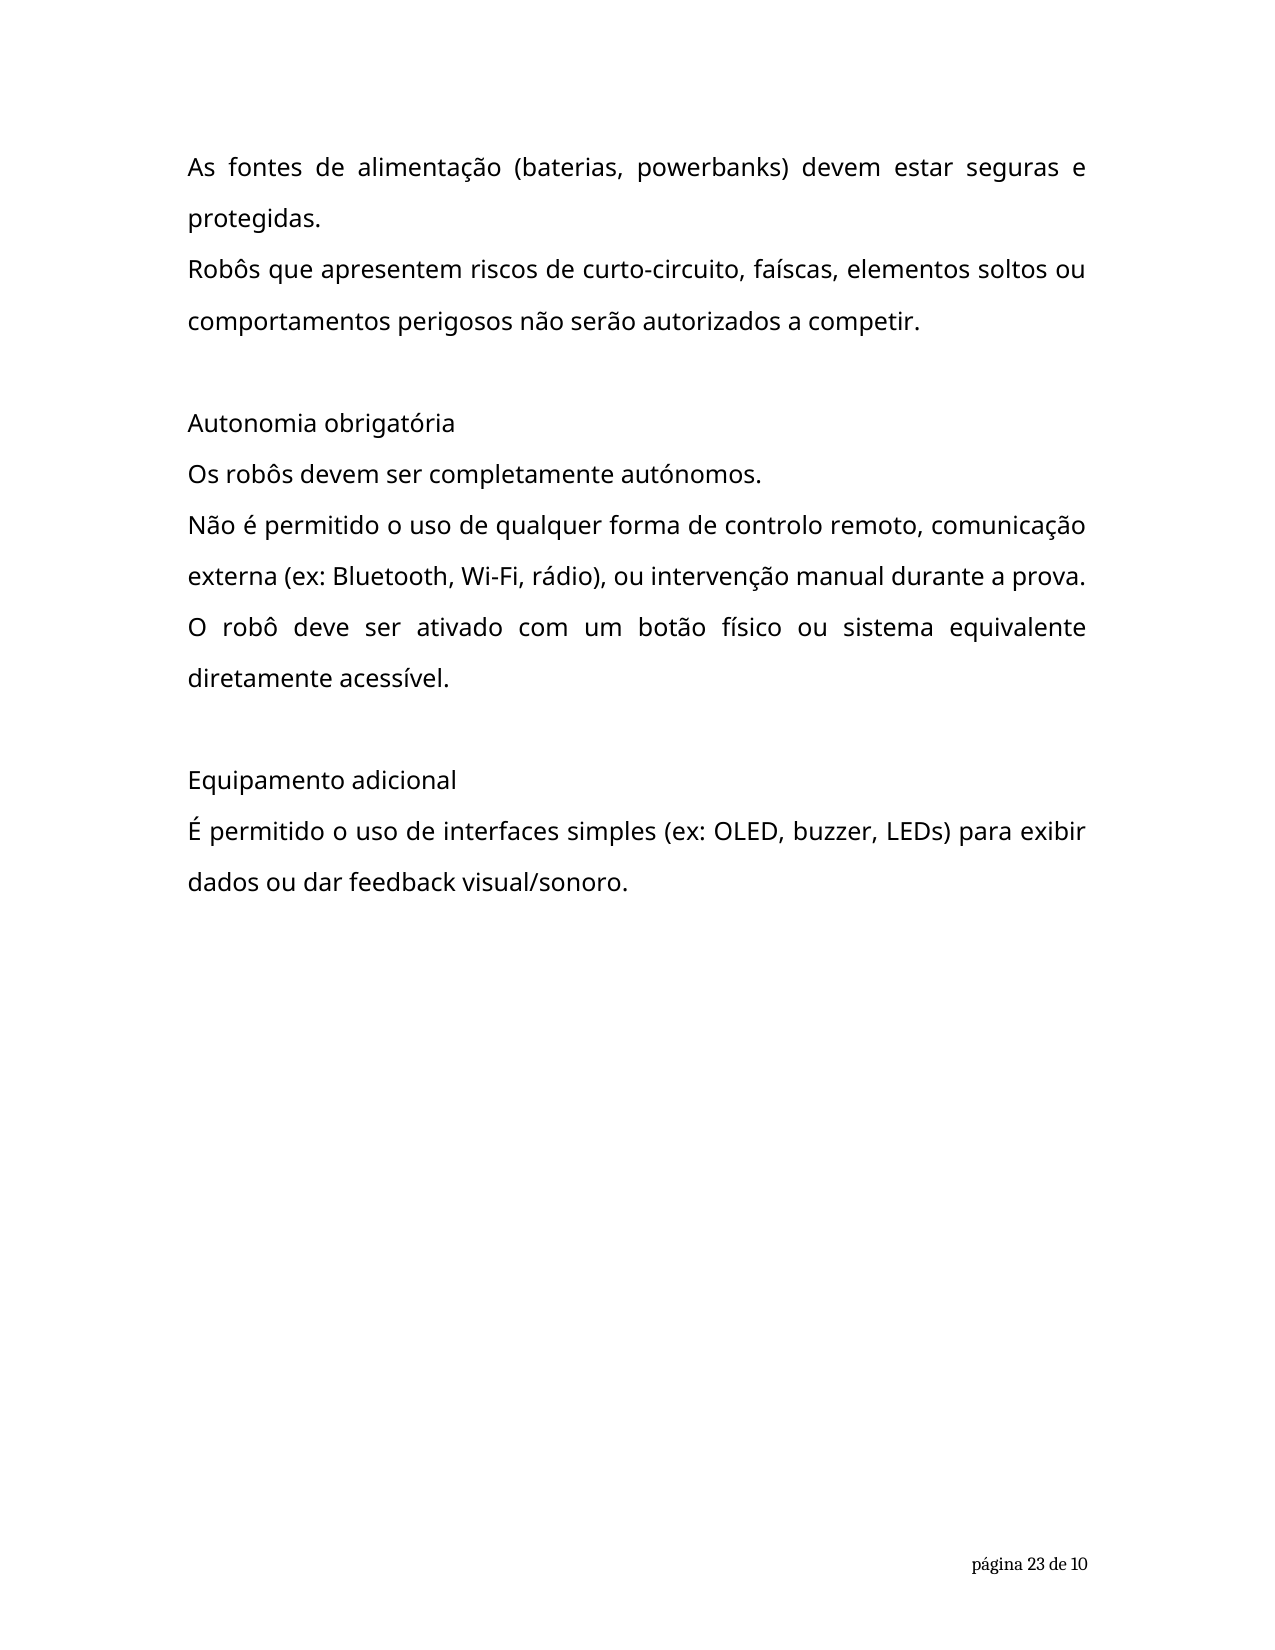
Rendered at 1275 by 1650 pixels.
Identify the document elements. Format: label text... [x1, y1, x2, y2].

text É permitido o uso de interfaces simples (ex: OLED, buzzer, LEDs) para exibir dados ou dar feedback visual/sonoro. [187, 813, 1087, 899]
text O robô deve ser ativado com um botão físico ou sistema equivalente diretamente acessível. [187, 609, 1087, 694]
text As fontes de alimentação (baterias, powerbanks) devem estar seguras e protegidas. [187, 150, 1087, 235]
text Autonomia obrigatória [187, 405, 1087, 439]
text Não é permitido o uso de qualquer forma de controlo remoto, comunicação externa (ex: Bluetooth, Wi-Fi, rádio), ou intervenção manual durante a prova. [187, 507, 1087, 592]
text Equipamento adicional [187, 762, 1087, 797]
text Os robôs devem ser completamente autónomos. [187, 456, 1087, 490]
text Robôs que apresentem riscos de curto-circuito, faíscas, elementos soltos ou comportamentos perigosos não serão autorizados a competir. [187, 252, 1087, 337]
